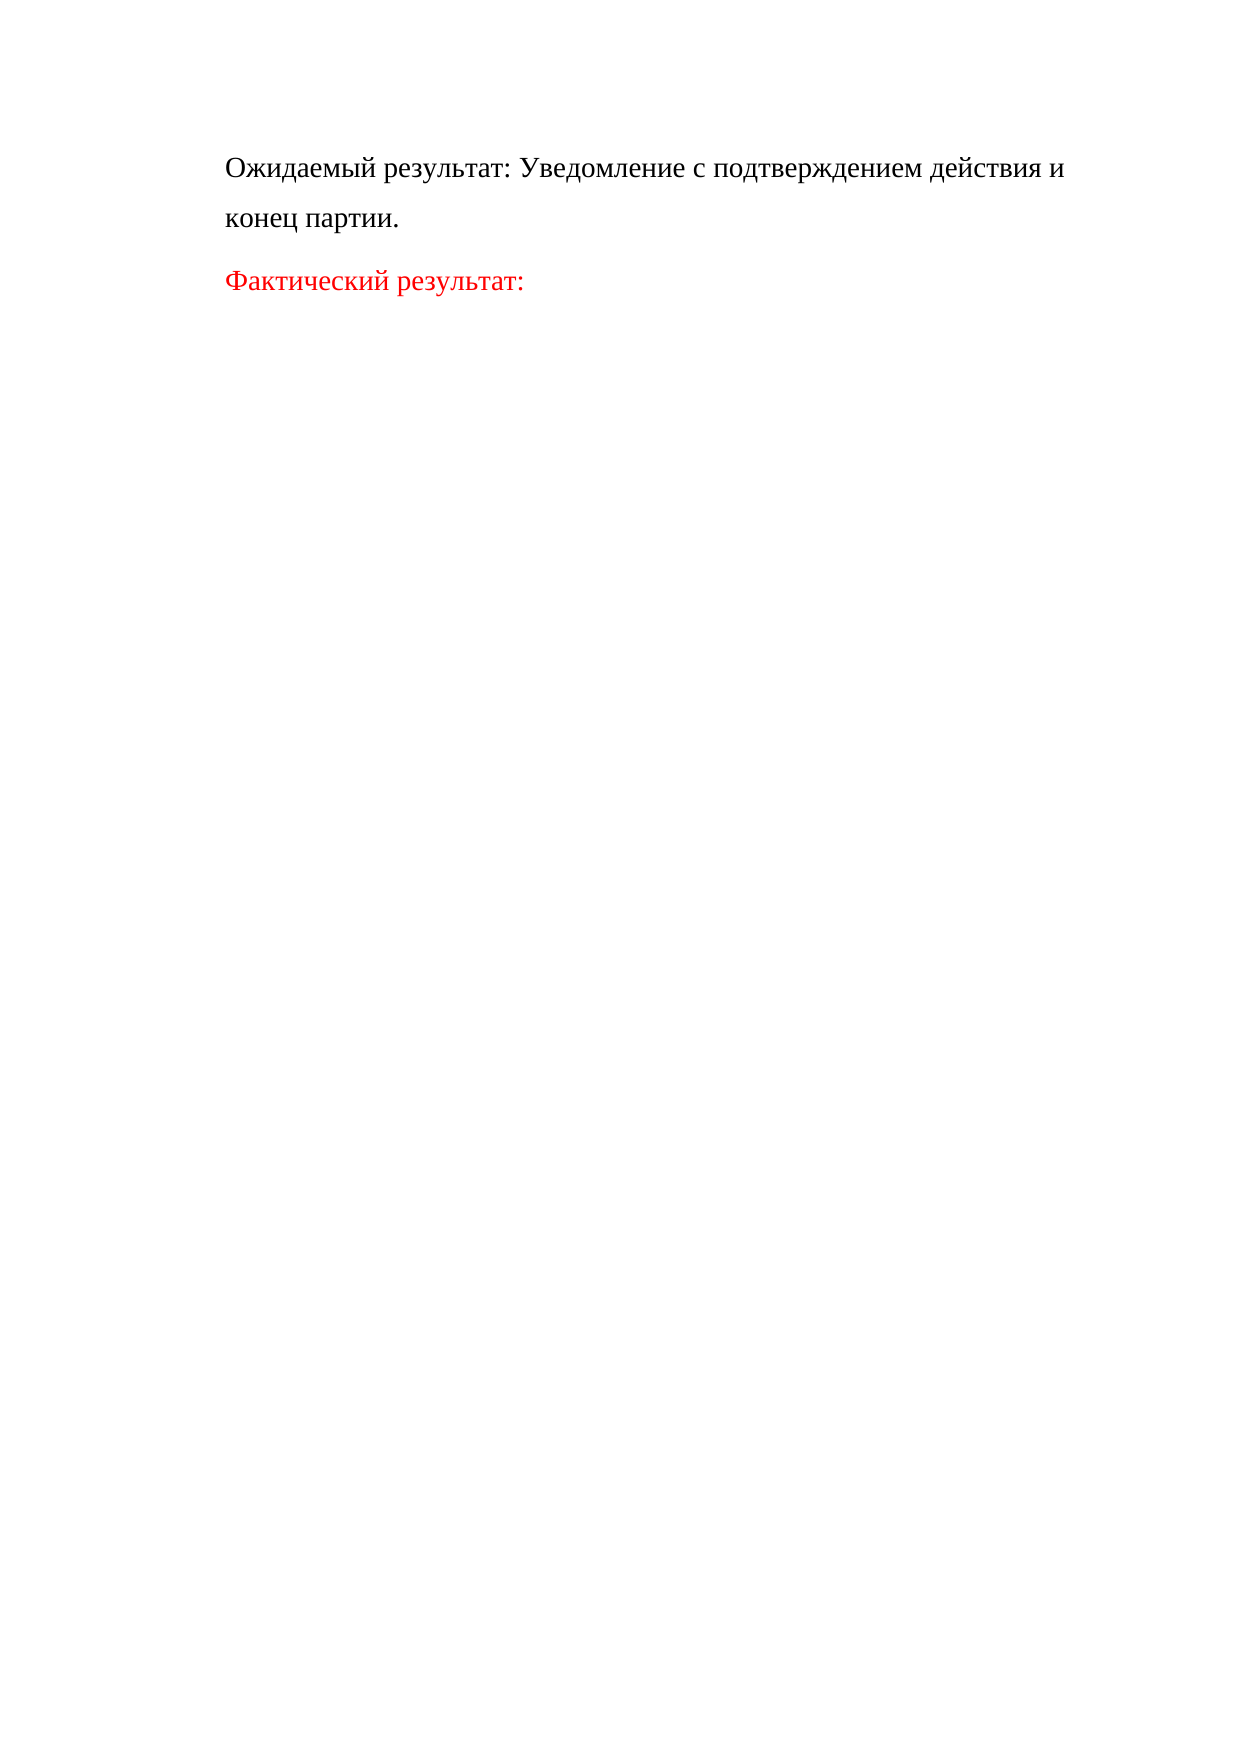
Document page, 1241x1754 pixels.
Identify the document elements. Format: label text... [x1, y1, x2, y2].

text Фактический результат: [225, 263, 1090, 297]
text Ожидаемый результат: Уведомление с подтверждением действия и конец партии. [225, 150, 1090, 234]
